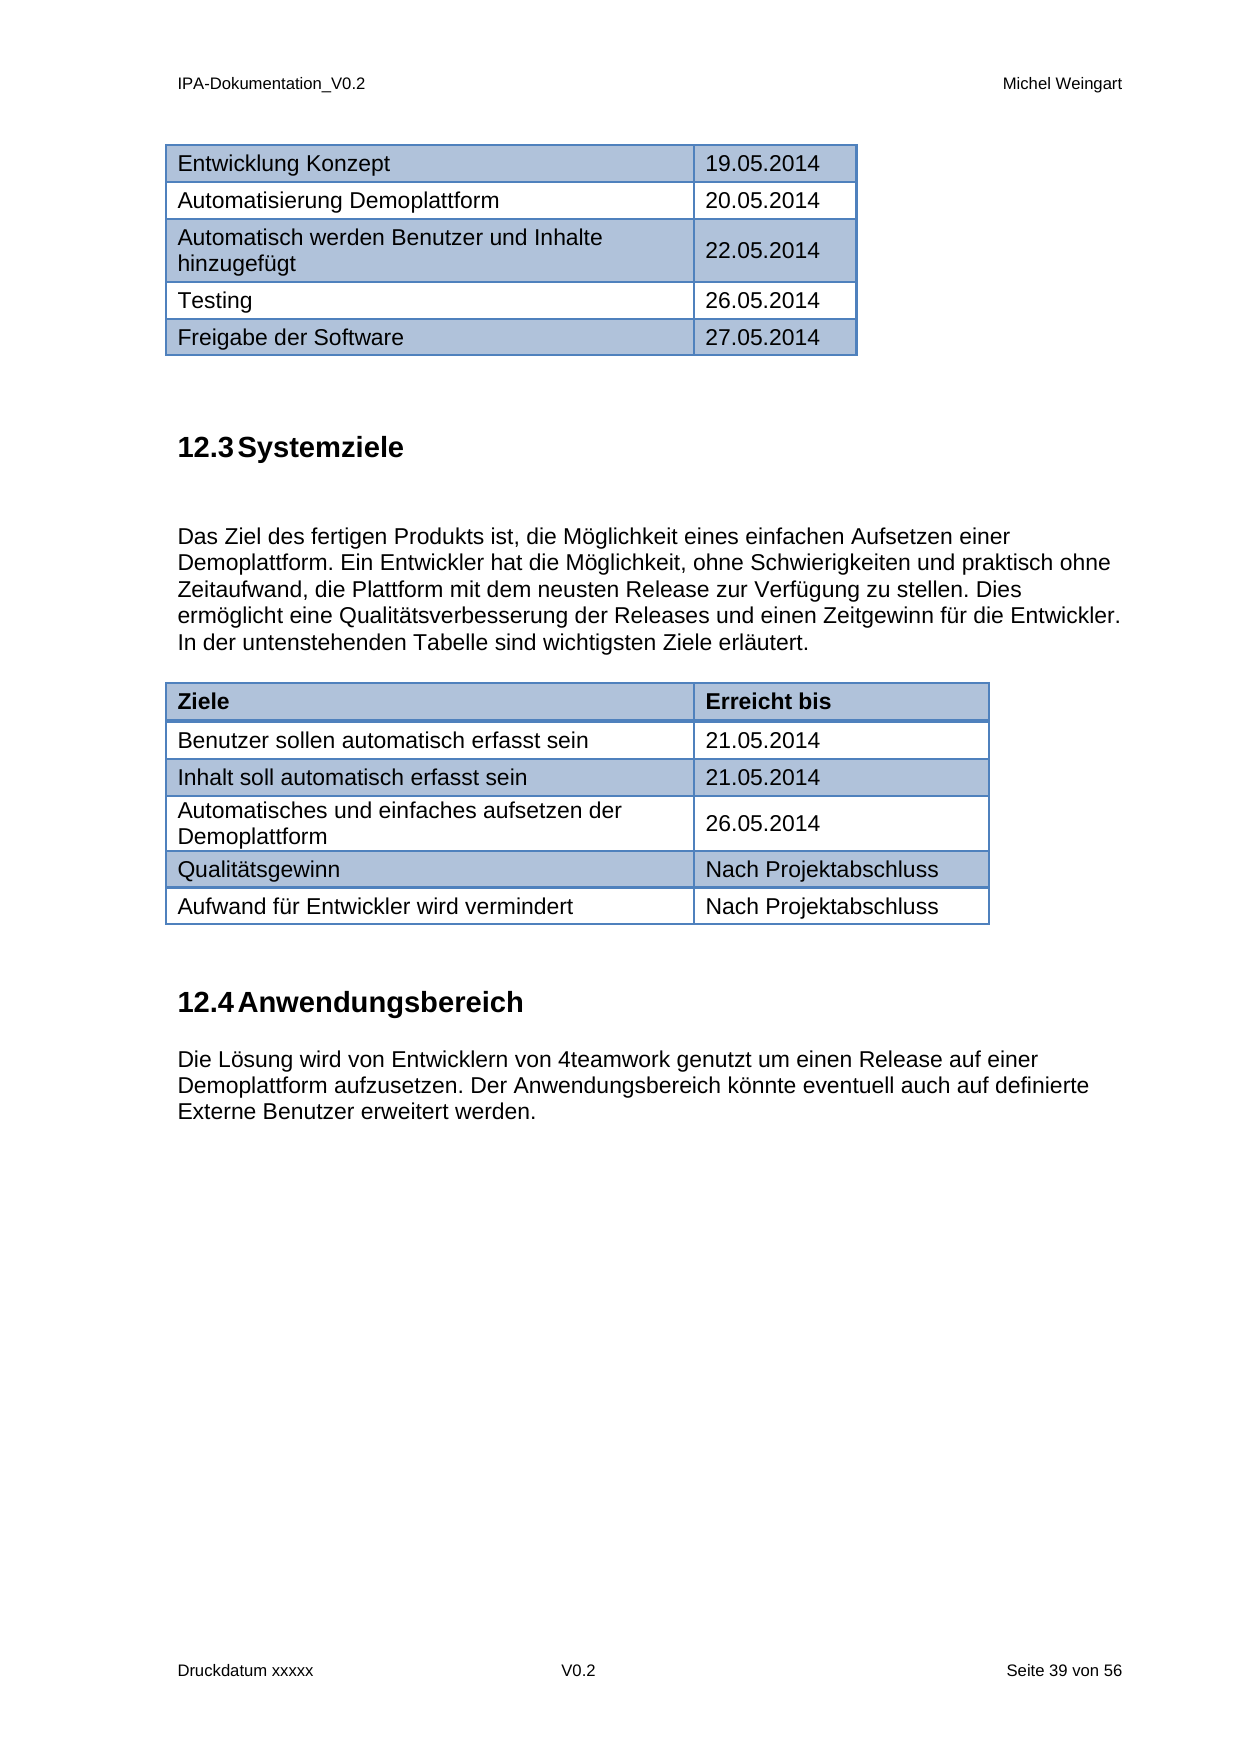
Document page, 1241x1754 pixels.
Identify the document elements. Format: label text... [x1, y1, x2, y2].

table_cell Automatisierung Demoplattform [167, 183, 693, 217]
table_cell 22.05.2014 [695, 220, 855, 281]
table_cell Entwicklung Konzept [167, 146, 693, 181]
table_cell 27.05.2014 [695, 320, 855, 354]
table_header Ziele [167, 684, 693, 719]
table_cell Benutzer sollen automatisch erfasst sein [167, 723, 693, 758]
table_cell Nach Projektabschluss [695, 889, 988, 923]
text Das Ziel des fertigen Produkts ist, die Möglichkeit eines einfachen Aufsetzen einer Demoplattform. Ein Entwickler hat die Möglichkeit, ohne Schwierigkeiten und praktisch ohne Zeitaufwand, die Plattform mit dem neusten Release zur Verfügung zu stellen. Dies ermöglicht eine Qualitätsverbesserung der Releases und einen Zeitgewinn für die Entwickler. In der untenstehenden Tabelle sind wichtigsten Ziele erläutert. [177, 523, 1122, 655]
table_cell Qualitätsgewinn [167, 852, 693, 886]
table_cell Freigabe der Software [167, 320, 693, 354]
table_cell 26.05.2014 [695, 797, 988, 849]
text Die Lösung wird von Entwicklern von 4teamwork genutzt um einen Release auf einer Demoplattform aufzusetzen. Der Anwendungsbereich könnte eventuell auch auf definierte Externe Benutzer erweitert werden. [177, 1046, 1122, 1124]
table_cell 21.05.2014 [695, 760, 988, 795]
table_cell Automatisches und einfaches aufsetzen der Demoplattform [167, 797, 693, 849]
subtitle Systemziele [177, 430, 1122, 463]
table_cell 20.05.2014 [695, 183, 855, 217]
table_cell 19.05.2014 [695, 146, 855, 181]
table_cell 21.05.2014 [695, 723, 988, 758]
table_cell Nach Projektabschluss [695, 852, 988, 886]
table_header Erreicht bis [695, 684, 988, 719]
table_cell Automatisch werden Benutzer und Inhalte hinzugefügt [167, 220, 693, 281]
table_cell Testing [167, 283, 693, 317]
subtitle Anwendungsbereich [177, 985, 1122, 1018]
table_cell Inhalt soll automatisch erfasst sein [167, 760, 693, 795]
table_cell Aufwand für Entwickler wird vermindert [167, 889, 693, 923]
table_cell 26.05.2014 [695, 283, 855, 317]
